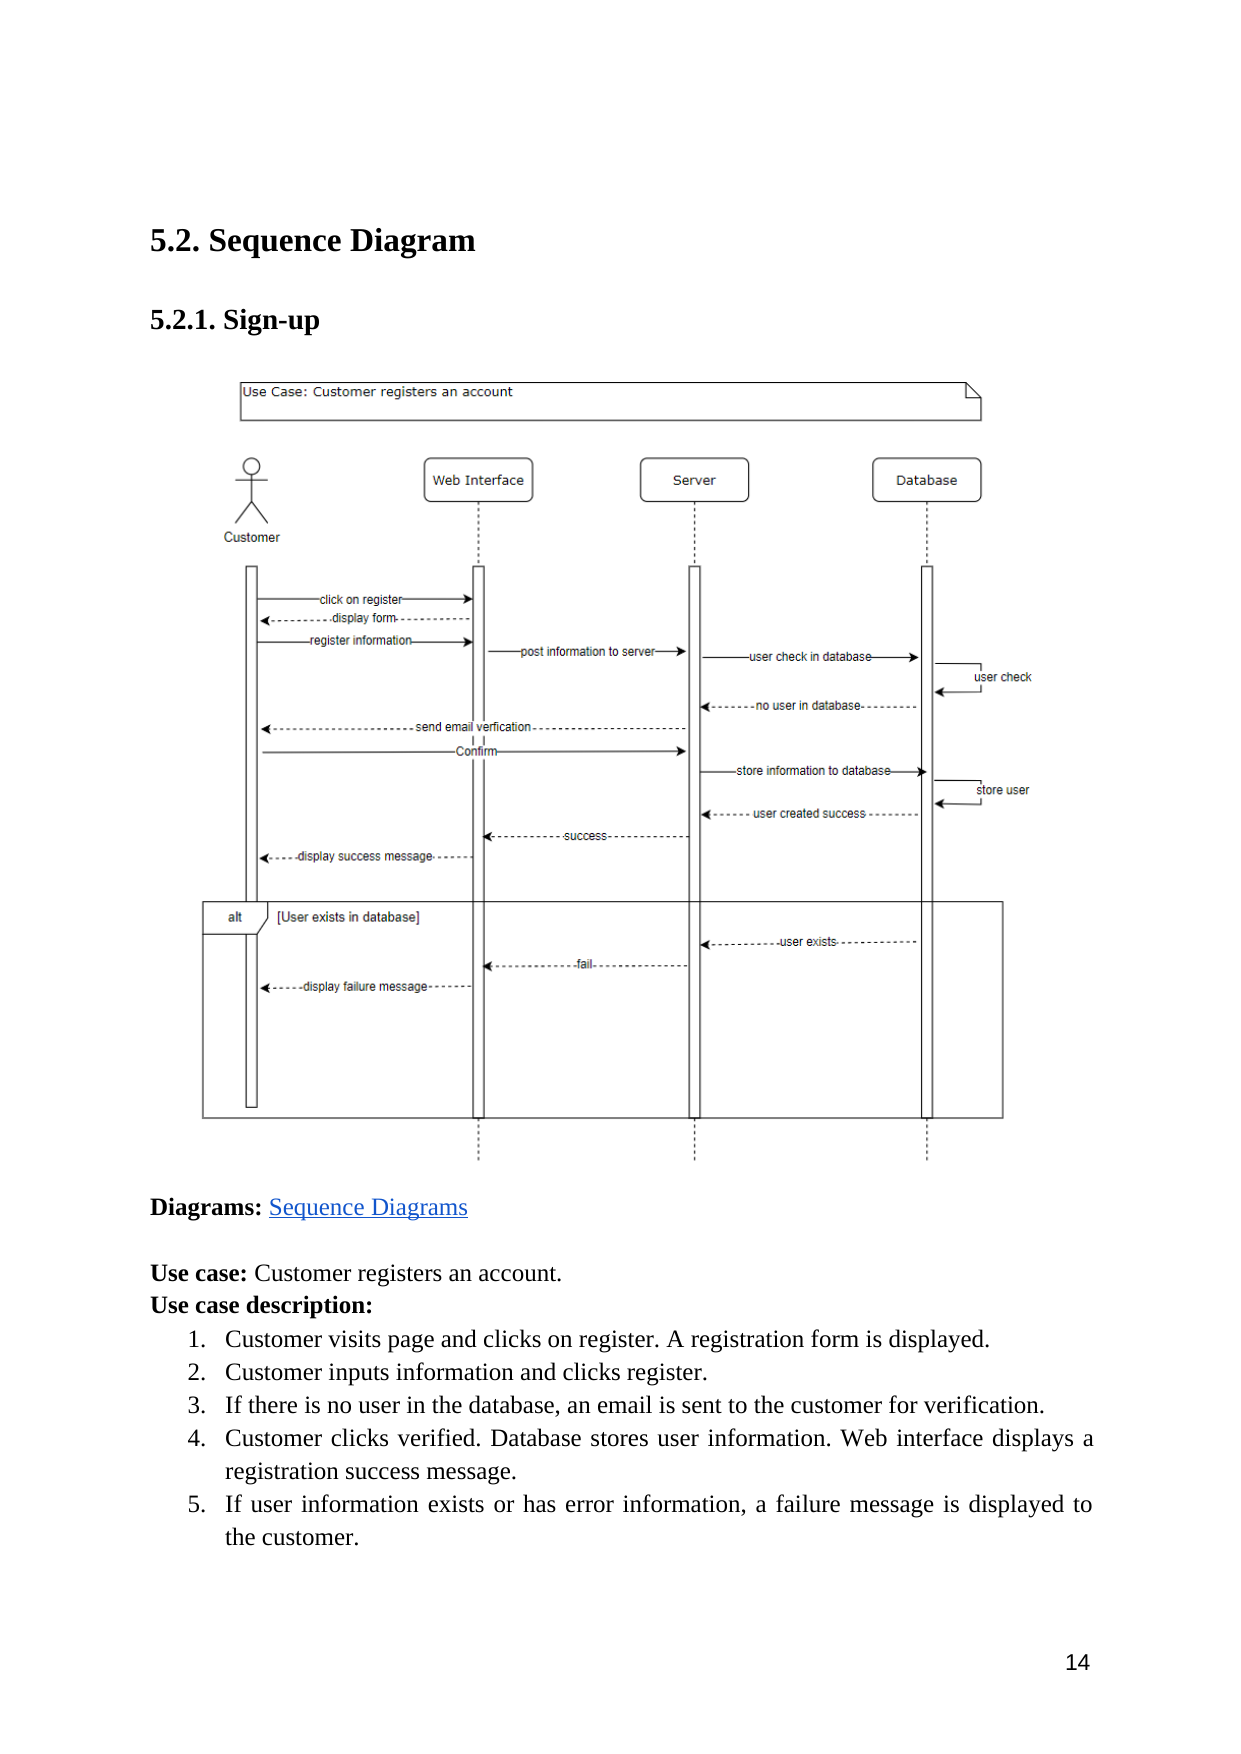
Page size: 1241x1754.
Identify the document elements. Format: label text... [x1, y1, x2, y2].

list Customer visits page and clicks on register. A registration form is displayed. [187, 1324, 1094, 1352]
list If user information exists or has error information, a failure message is displayed to the customer. [187, 1489, 1094, 1551]
text Diagrams: Sequence Diagrams [150, 1192, 1094, 1220]
list If there is no user in the database, an email is sent to the customer for verification. [187, 1390, 1094, 1418]
list Customer clicks verified. Database stores user information. Web interface displays a registration success message. [187, 1423, 1094, 1484]
subtitle 5.2. Sequence Diagram [150, 221, 1094, 259]
text Use case description: [150, 1291, 1094, 1319]
picture [150, 382, 1091, 1172]
text Use case: Customer registers an account. [150, 1258, 1094, 1286]
list Customer inputs information and clicks register. [187, 1357, 1094, 1385]
subtitle 5.2.1. Sign-up [150, 302, 1094, 336]
